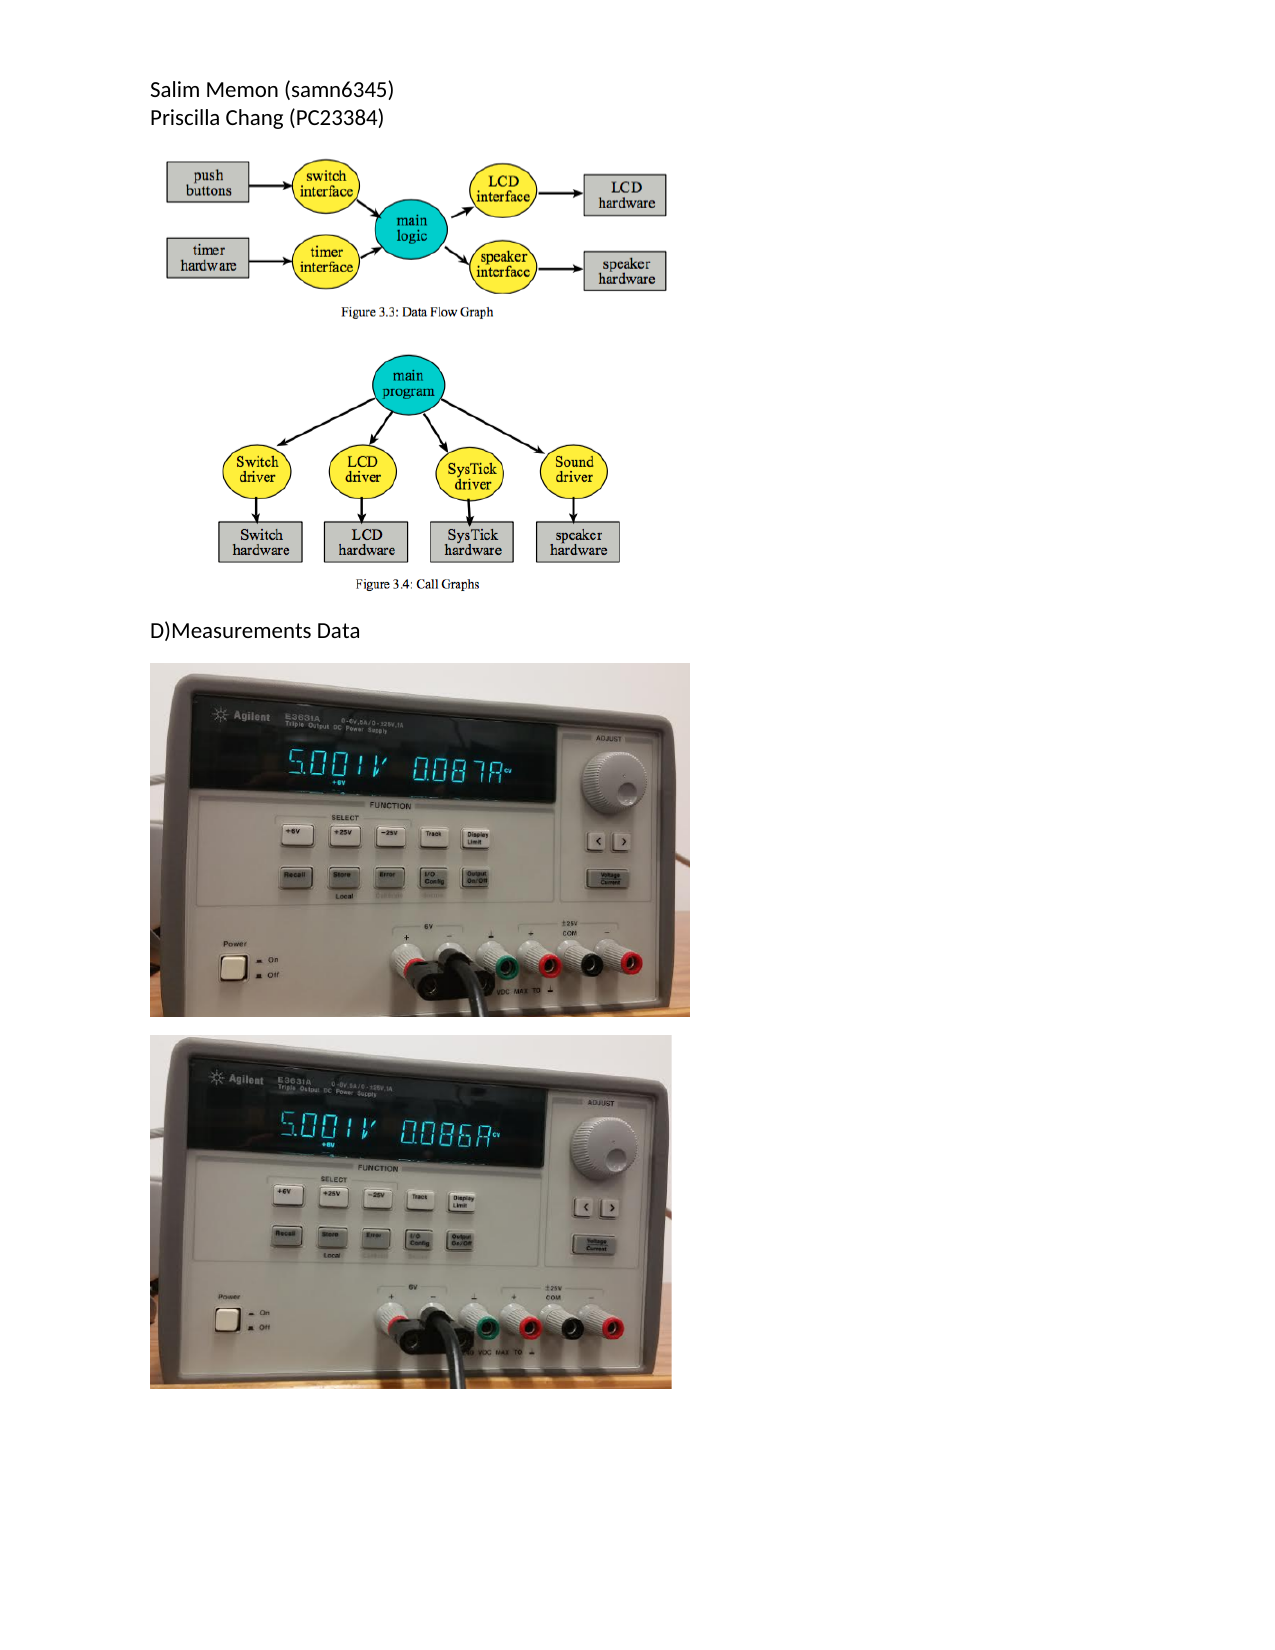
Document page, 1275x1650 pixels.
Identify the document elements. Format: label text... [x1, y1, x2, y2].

picture [150, 150, 674, 598]
picture [150, 1035, 672, 1389]
picture [150, 663, 690, 1017]
text D)Measurements Data [150, 616, 1125, 644]
